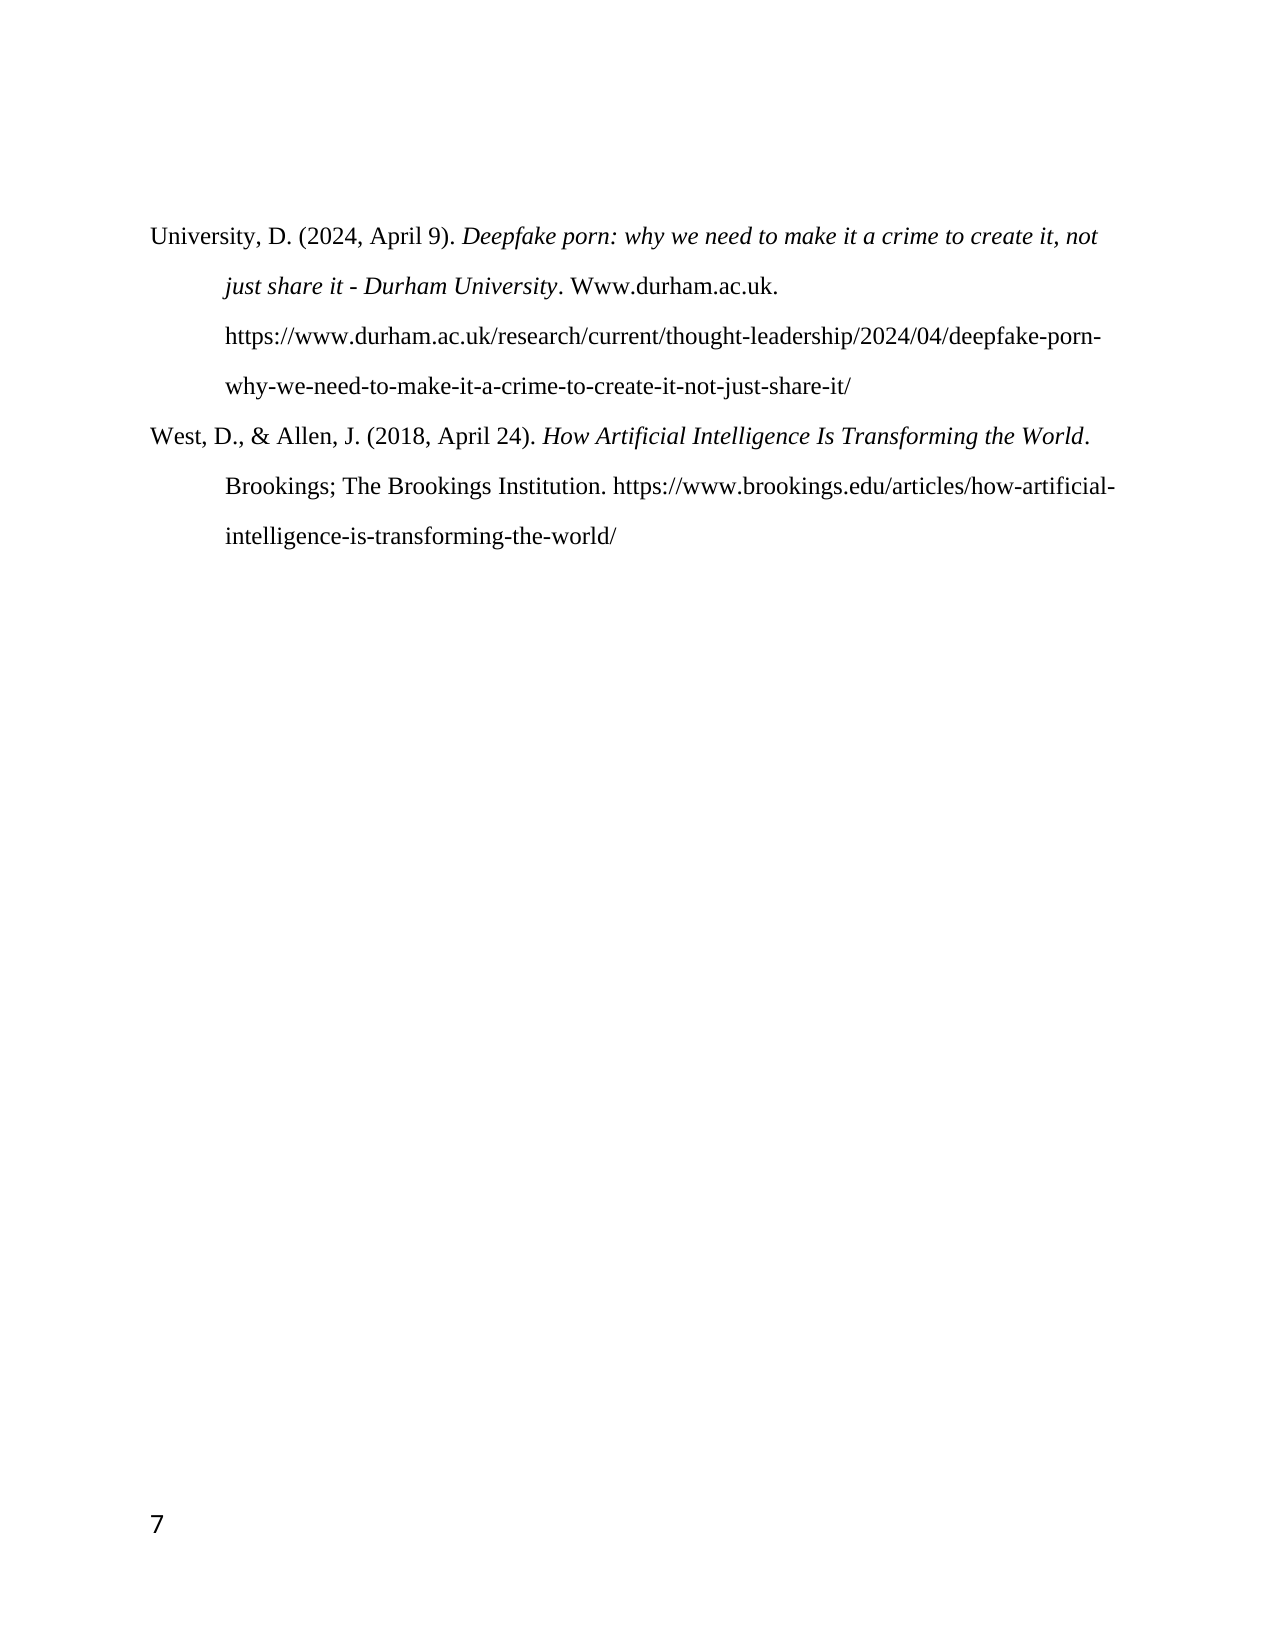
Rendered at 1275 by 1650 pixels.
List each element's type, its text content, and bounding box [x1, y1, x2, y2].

text West, D., & Allen, J. (2018, April 24). How Artificial Intelligence Is Transforming the World. Brookings; The Brookings Institution. https://www.brookings.edu/articles/how-artificial-intelligence-is-transforming-the-world/ [150, 400, 1125, 550]
text University, D. (2024, April 9). Deepfake porn: why we need to make it a crime to create it, not just share it - Durham University. Www.durham.ac.uk. https://www.durham.ac.uk/research/current/thought-leadership/2024/04/deepfake-porn-why-we-need-to-make-it-a-crime-to-create-it-not-just-share-it/ [150, 200, 1125, 400]
